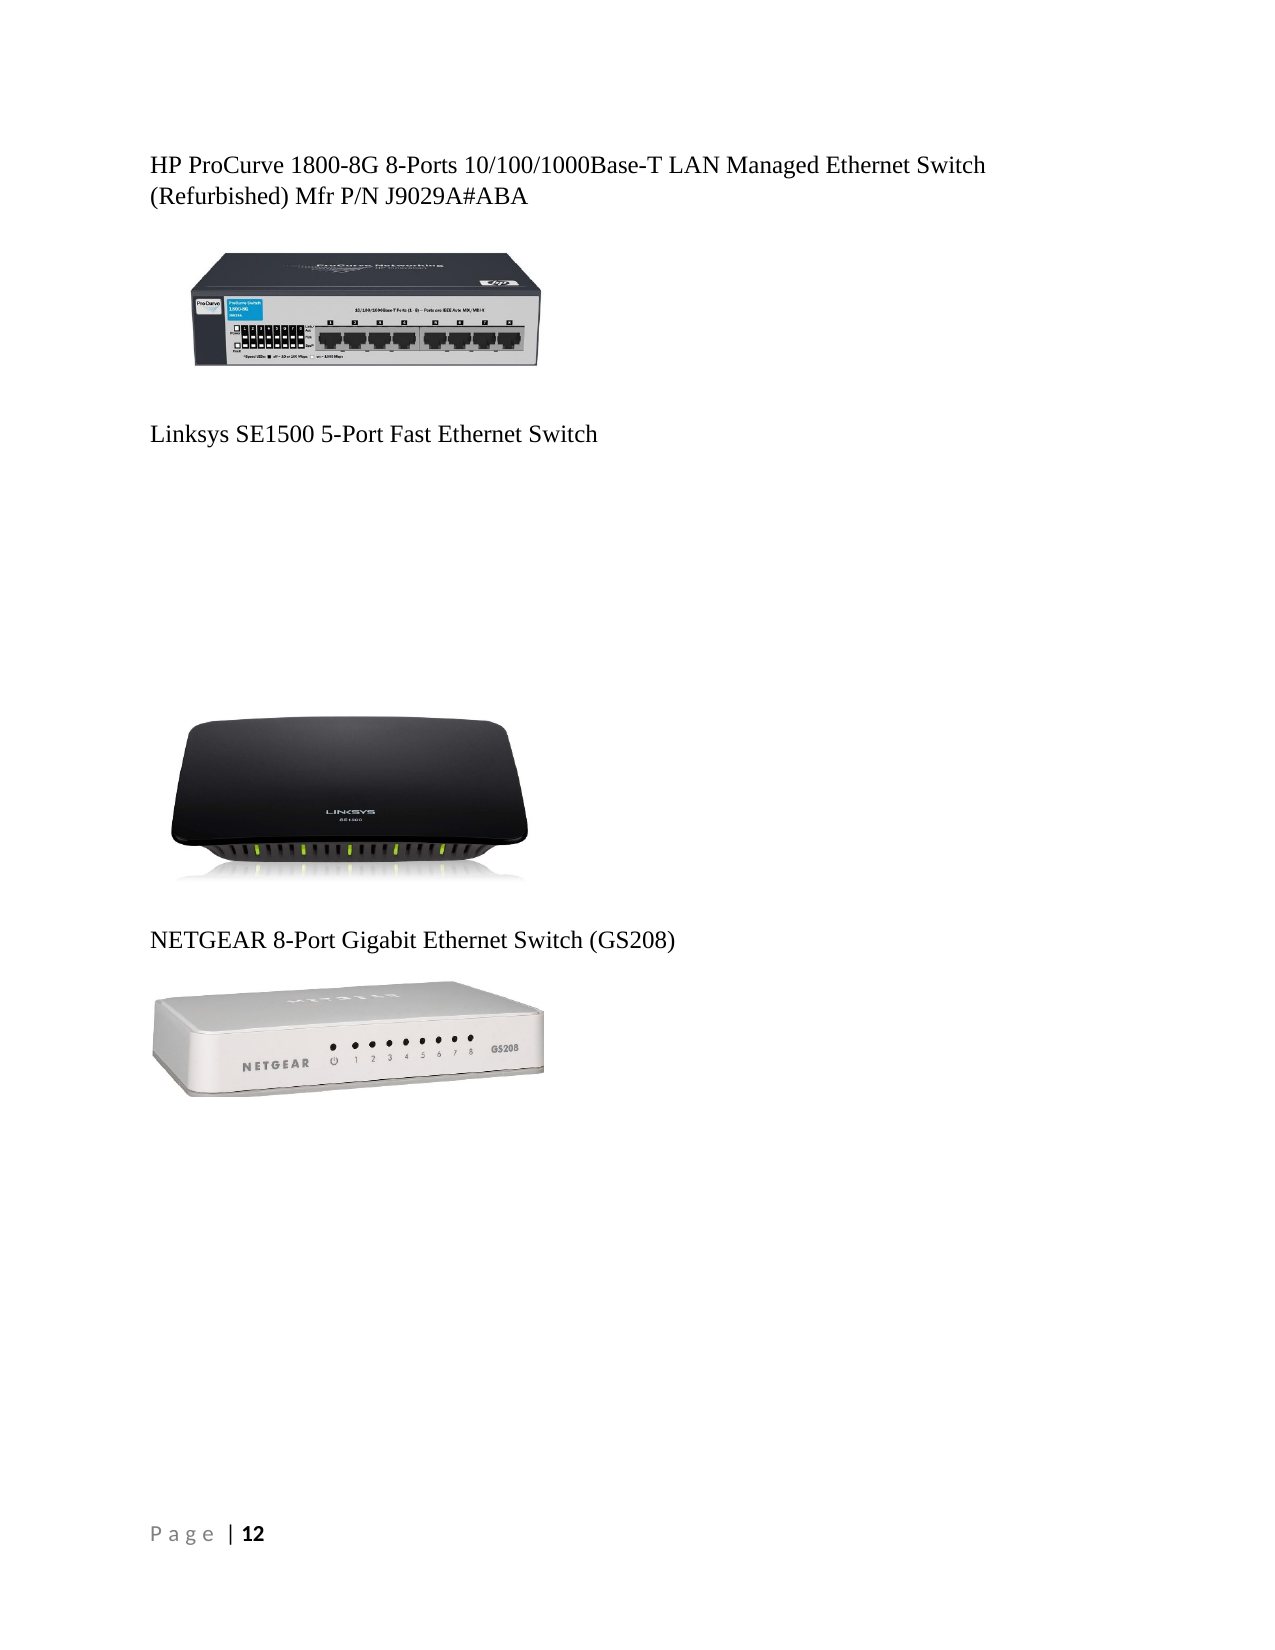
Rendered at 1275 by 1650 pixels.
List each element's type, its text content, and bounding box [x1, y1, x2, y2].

picture [150, 977, 544, 1096]
picture [150, 474, 547, 882]
text Linksys SE1500 5-Port Fast Ethernet Switch [150, 419, 1125, 448]
text NETGEAR 8-Port Gigabit Ethernet Switch (GS208) [150, 925, 1125, 954]
text HP ProCurve 1800-8G 8-Ports 10/100/1000Base-T LAN Managed Ethernet Switch (Refurbished) Mfr P/N J9029A#ABA [150, 150, 1125, 210]
picture [150, 228, 566, 385]
